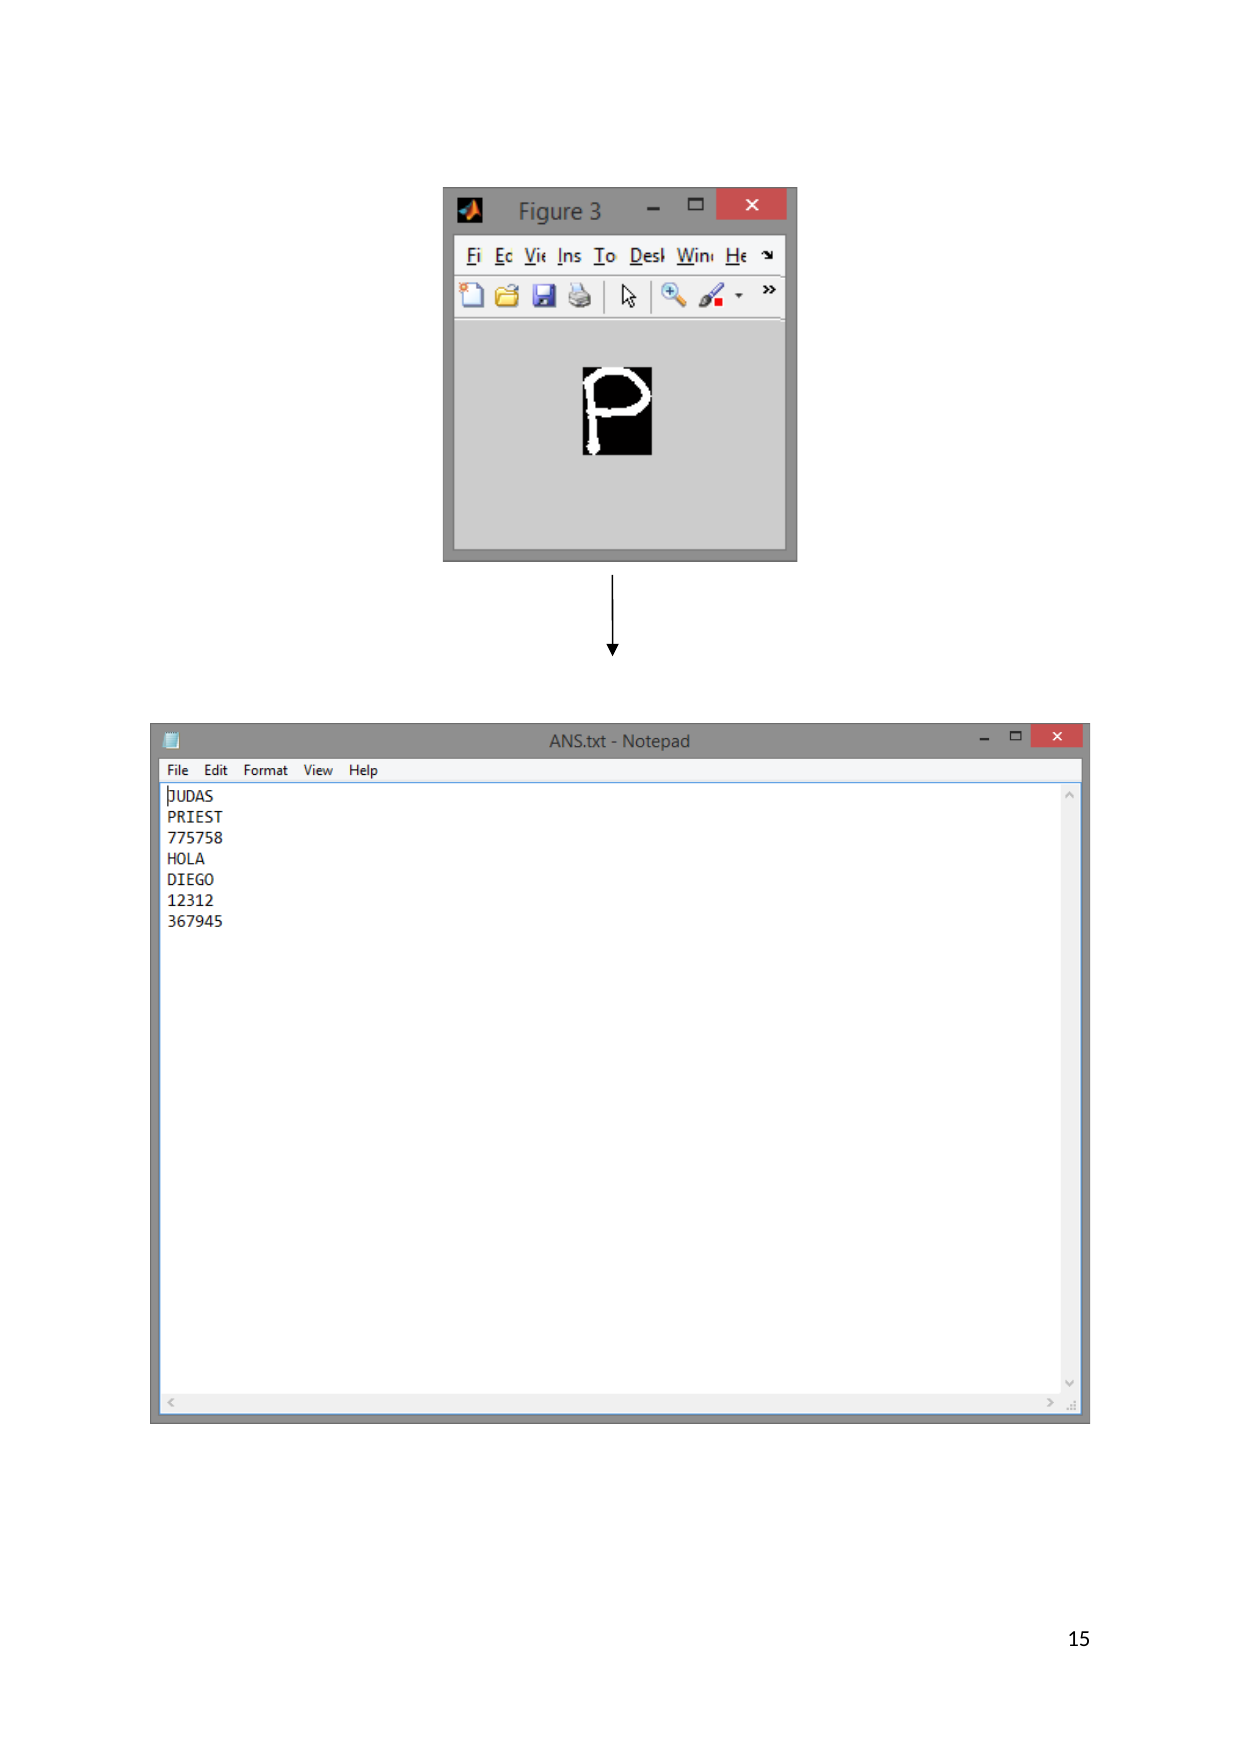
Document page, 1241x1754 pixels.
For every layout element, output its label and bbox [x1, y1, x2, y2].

picture [150, 723, 1091, 1424]
picture [442, 187, 798, 562]
